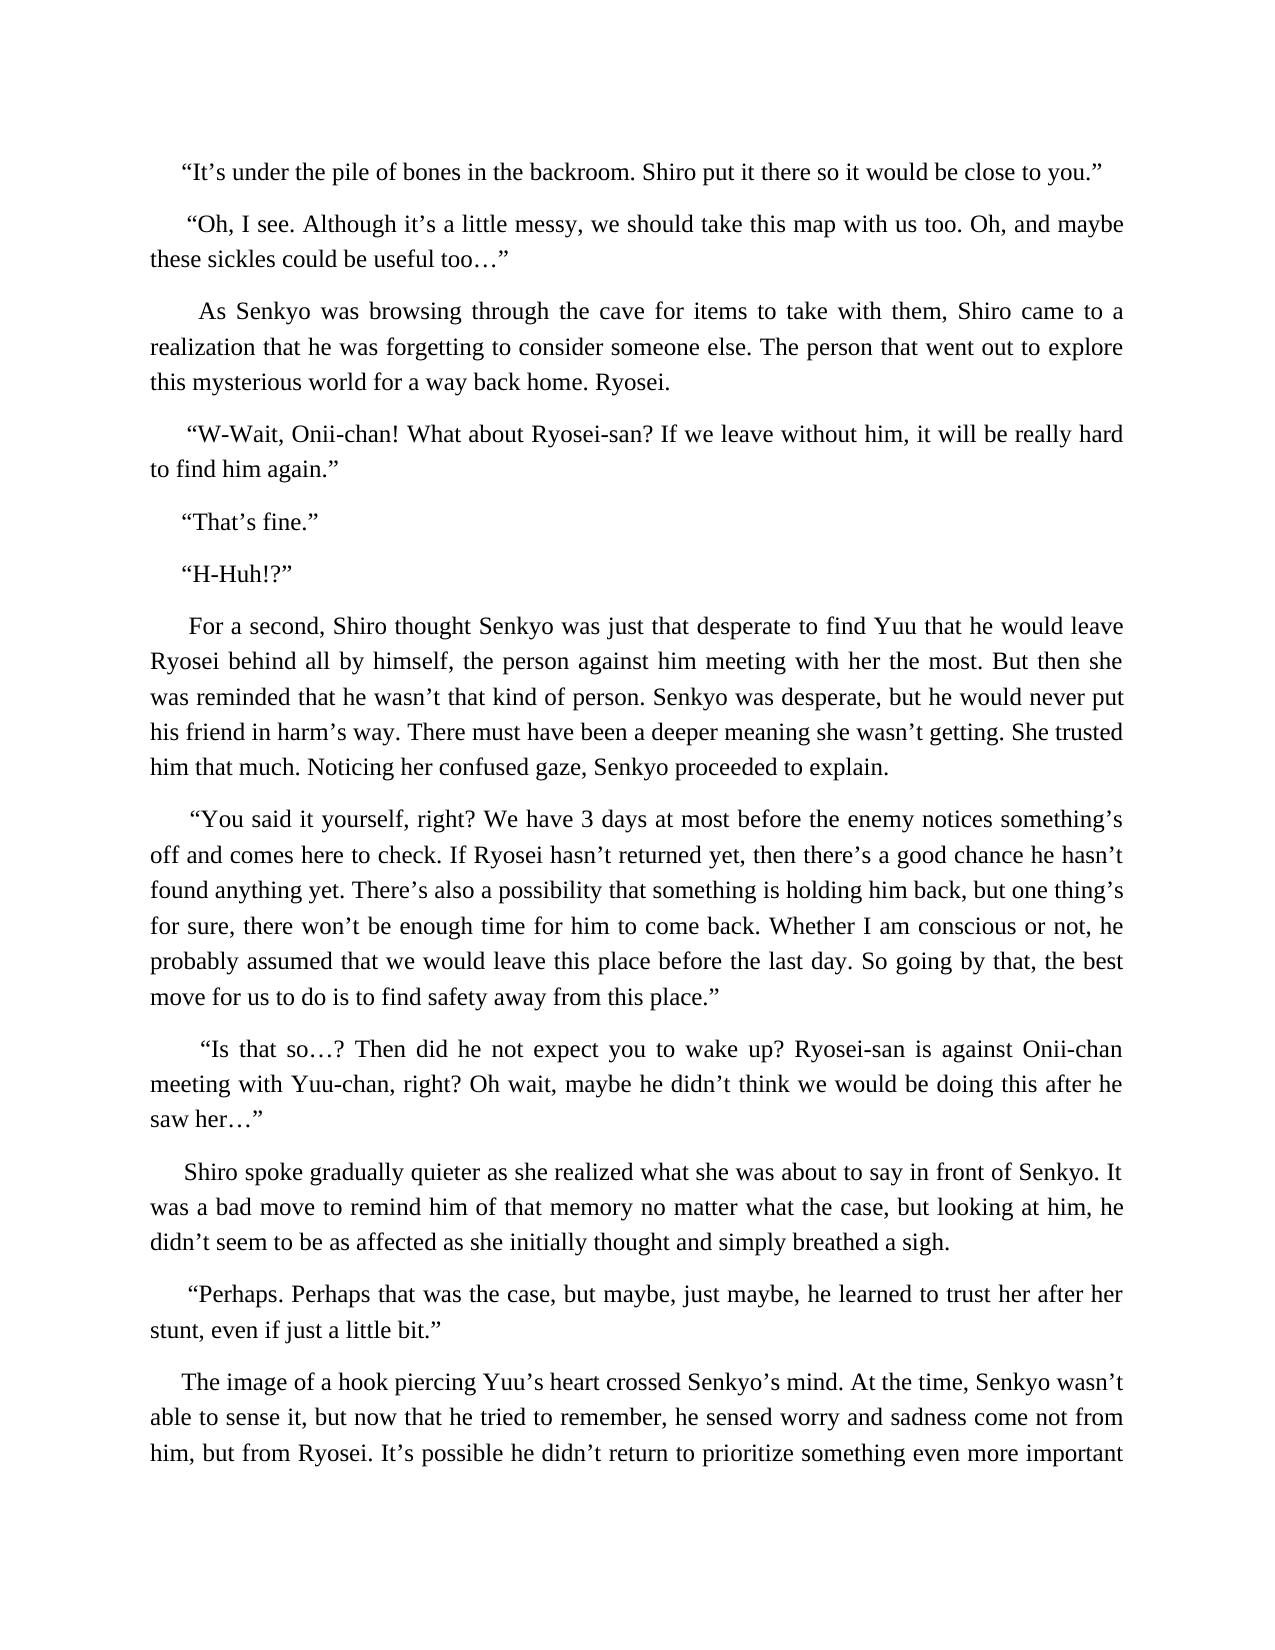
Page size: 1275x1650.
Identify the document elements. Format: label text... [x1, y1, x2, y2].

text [150, 1360, 1125, 1467]
text “Oh, I see. Although it’s a little messy, we should take this map with us too. Oh, and maybe these sickles could be useful too…” [150, 202, 1125, 273]
text “Perhaps. Perhaps that was the case, but maybe, just maybe, he learned to trust her after her stunt, even if just a little bit.” [150, 1273, 1125, 1344]
text “Is that so…? Then did he not expect you to wake up? Ryosei-san is against Onii-chan meeting with Yuu-chan, right? Oh wait, maybe he didn’t think we would be doing this after he saw her…” [150, 1027, 1125, 1133]
text “It’s under the pile of bones in the backroom. Shiro put it there so it would be close to you.” [150, 150, 1125, 185]
text For a second, Shiro thought Senkyo was just that desperate to find Yuu that he would leave Ryosei behind all by himself, the person against him meeting with her the most. But then she was reminded that he wasn’t that kind of person. Senkyo was desperate, but he would never put his friend in harm’s way. There must have been a deeper meaning she wasn’t getting. She trusted him that much. Noticing her confused gaze, Senkyo proceeded to explain. [150, 604, 1125, 781]
text “H-Huh!?” [150, 552, 1125, 587]
text “You said it yourself, right? We have 3 days at most before the enemy notices something’s off and comes here to check. If Ryosei hasn’t returned yet, then there’s a good chance he hasn’t found anything yet. There’s also a possibility that something is holding him back, but one thing’s for sure, there won’t be enough time for him to come back. Whether I am conscious or not, he probably assumed that we would leave this place before the last day. So going by that, the best move for us to do is to find safety away from this place.” [150, 798, 1125, 1010]
text Shiro spoke gradually quieter as she realized what she was about to say in front of Senkyo. It was a bad move to remind him of that memory no matter what the case, but looking at him, he didn’t seem to be as affected as she initially thought and simply breathed a sigh. [150, 1150, 1125, 1256]
text “That’s fine.” [150, 500, 1125, 535]
text As Senkyo was browsing through the cave for items to take with them, Shiro came to a realization that he was forgetting to consider someone else. The person that went out to explore this mysterious world for a way back home. Ryosei. [150, 289, 1125, 396]
text “W-Wait, Onii-chan! What about Ryosei-san? If we leave without him, it will be really hard to find him again.” [150, 412, 1125, 483]
